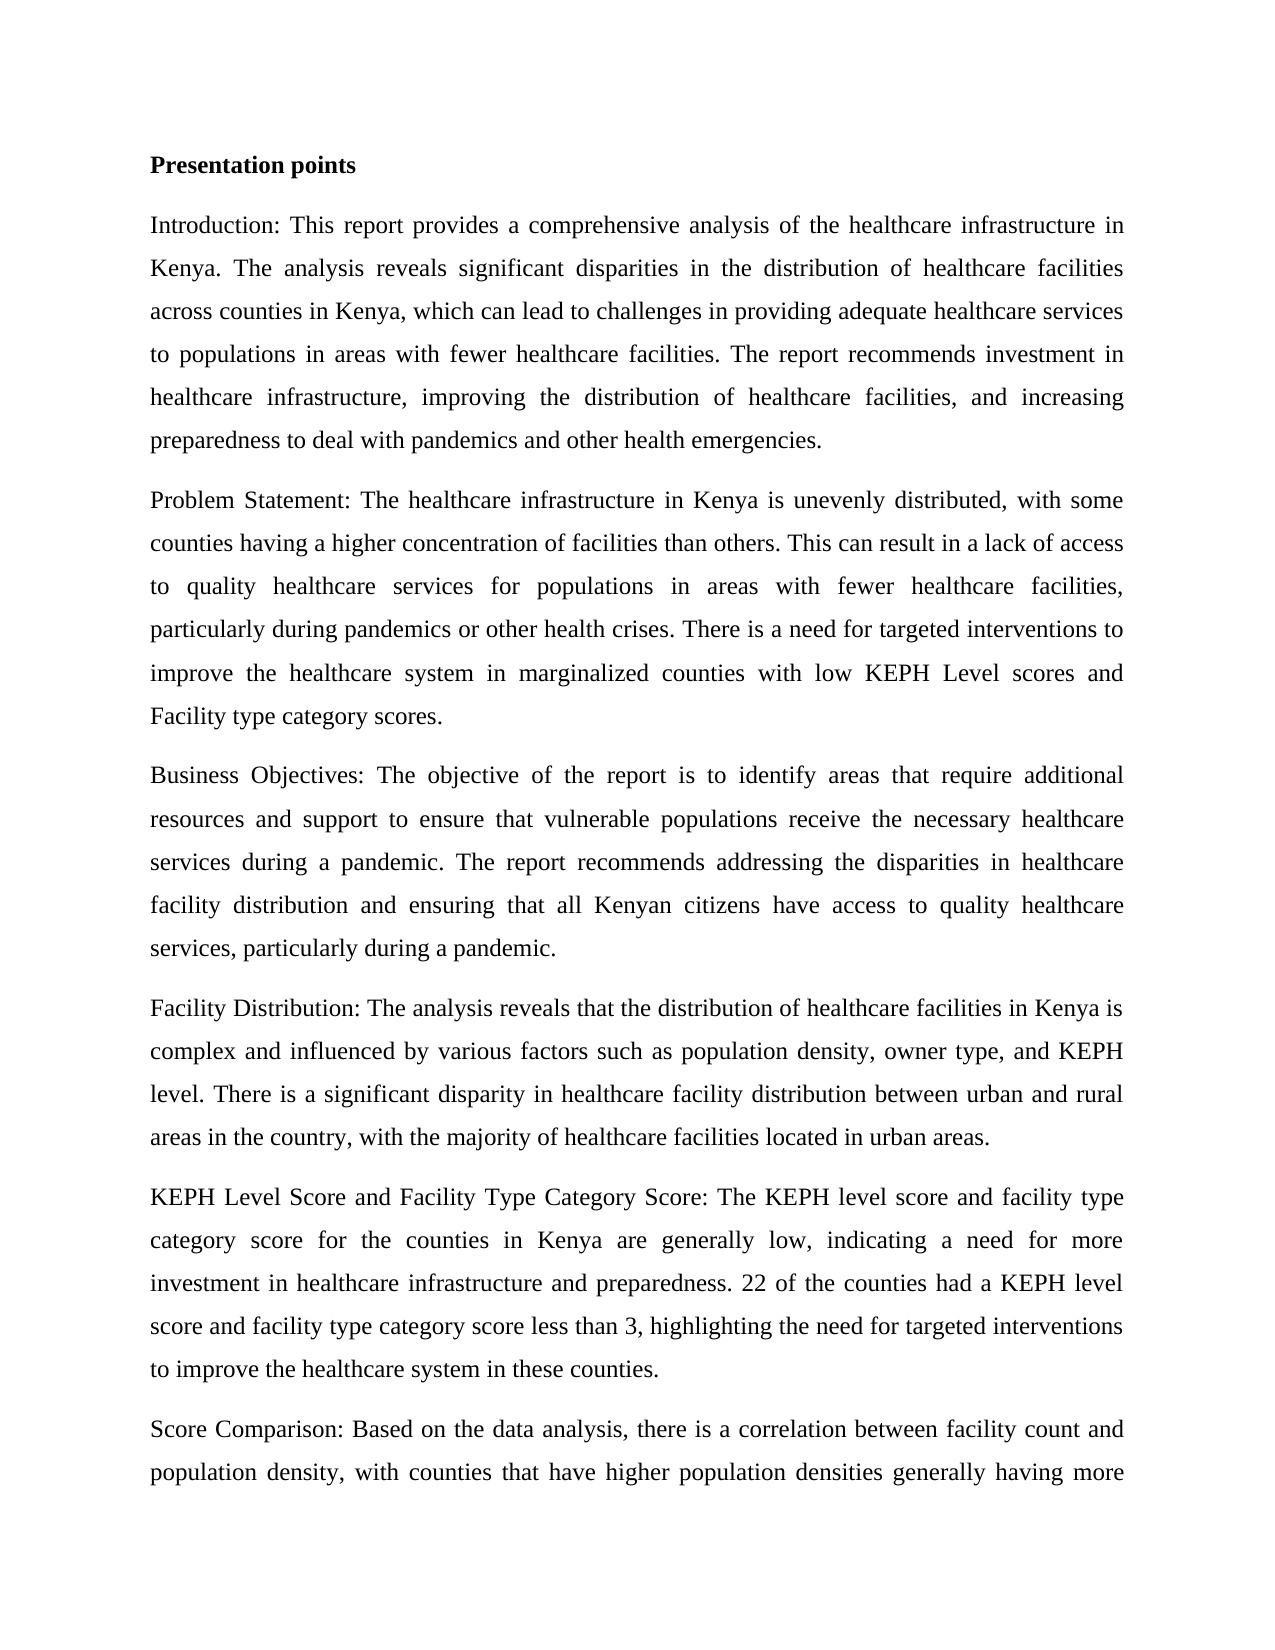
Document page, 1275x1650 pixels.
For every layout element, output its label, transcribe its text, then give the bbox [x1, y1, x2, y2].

text KEPH Level Score and Facility Type Category Score: The KEPH level score and facility type category score for the counties in Kenya are generally low, indicating a need for more investment in healthcare infrastructure and preparedness. 22 of the counties had a KEPH level score and facility type category score less than 3, highlighting the need for targeted interventions to improve the healthcare system in these counties. [150, 1182, 1125, 1383]
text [150, 1414, 1125, 1486]
text Business Objectives: The objective of the report is to identify areas that require additional resources and support to ensure that vulnerable populations receive the necessary healthcare services during a pandemic. The report recommends addressing the disparities in healthcare facility distribution and ensuring that all Kenyan citizens have access to quality healthcare services, particularly during a pandemic. [150, 761, 1125, 962]
text Facility Distribution: The analysis reveals that the distribution of healthcare facilities in Kenya is complex and influenced by various factors such as population density, owner type, and KEPH level. There is a significant disparity in healthcare facility distribution between urban and rural areas in the country, with the majority of healthcare facilities located in urban areas. [150, 993, 1125, 1151]
text Introduction: This report provides a comprehensive analysis of the healthcare infrastructure in Kenya. The analysis reveals significant disparities in the distribution of healthcare facilities across counties in Kenya, which can lead to challenges in providing adequate healthcare services to populations in areas with fewer healthcare facilities. The report recommends investment in healthcare infrastructure, improving the distribution of healthcare facilities, and increasing preparedness to deal with pandemics and other health emergencies. [150, 210, 1125, 454]
text Presentation points [150, 150, 1125, 179]
text Problem Statement: The healthcare infrastructure in Kenya is unevenly distributed, with some counties having a higher concentration of facilities than others. This can result in a lack of access to quality healthcare services for populations in areas with fewer healthcare facilities, particularly during pandemics or other health crises. There is a need for targeted interventions to improve the healthcare system in marginalized counties with low KEPH Level scores and Facility type category scores. [150, 485, 1125, 729]
